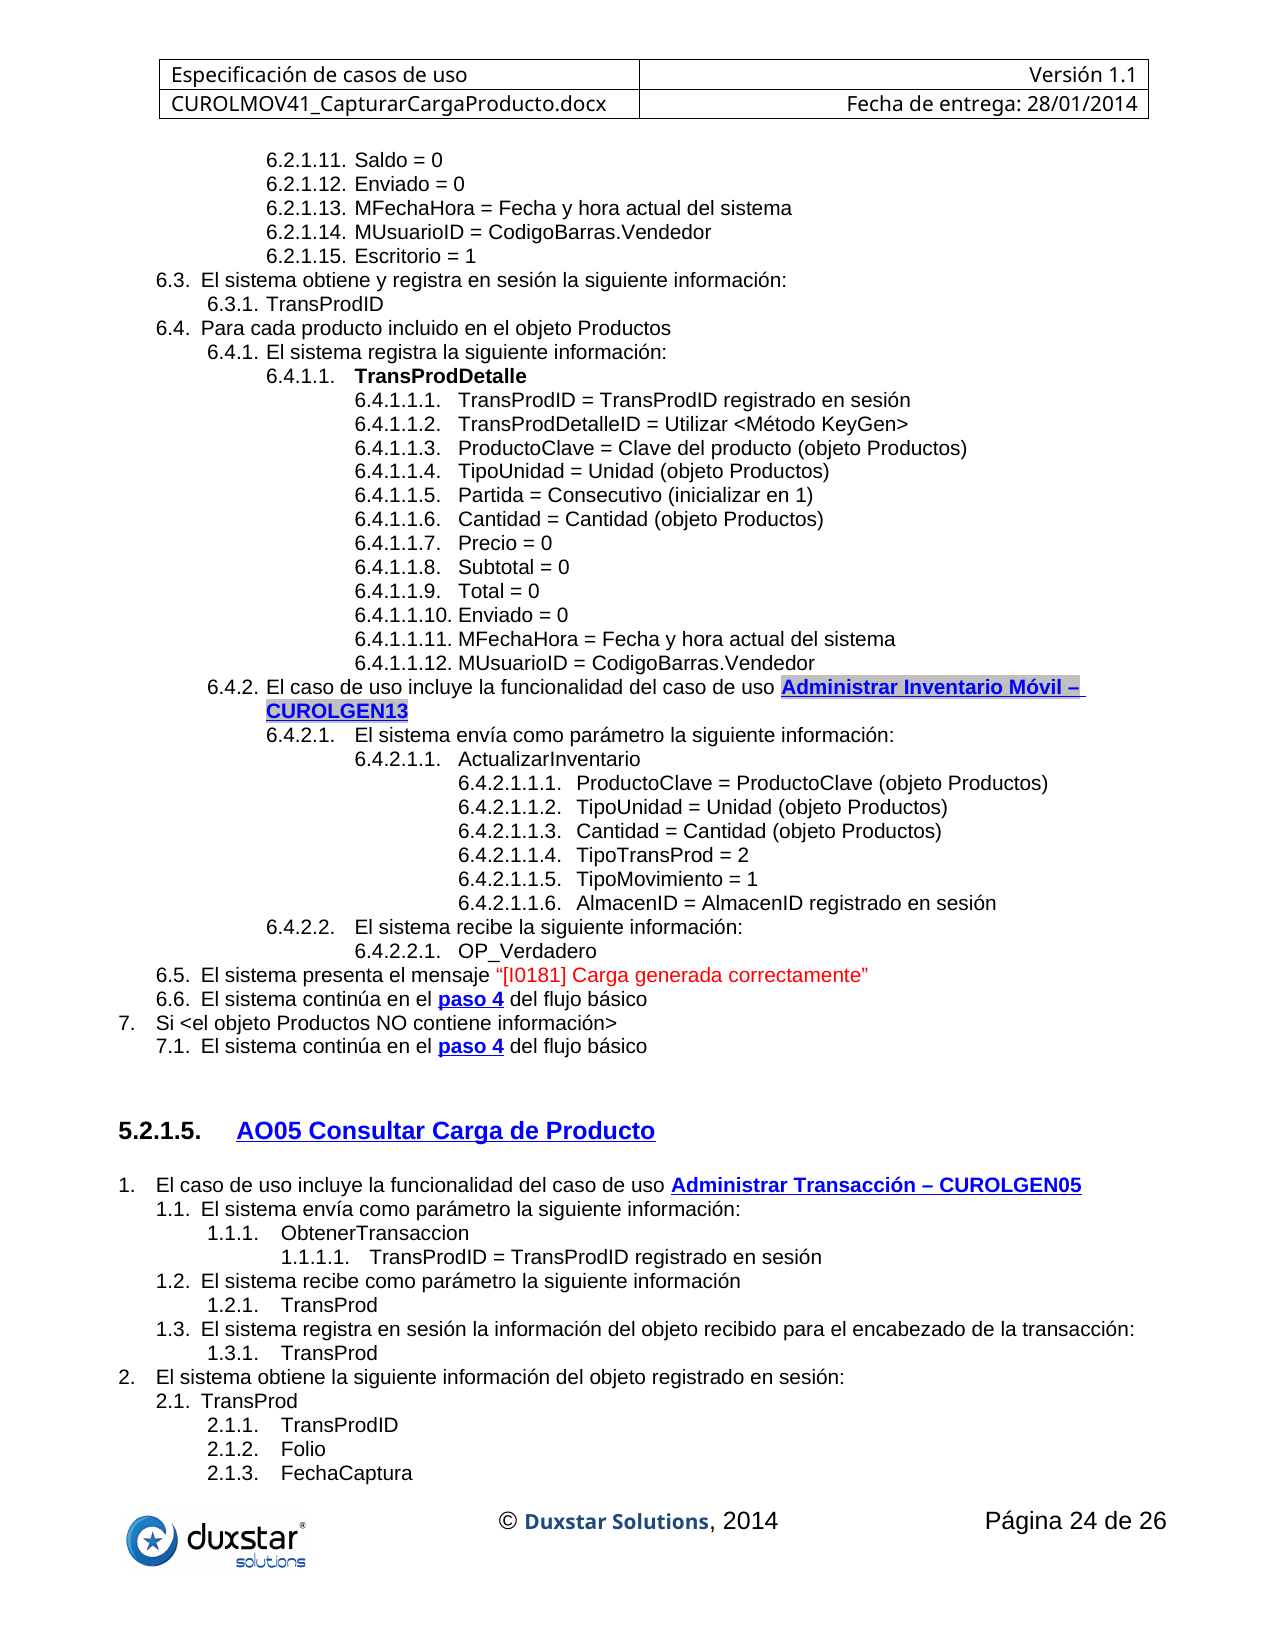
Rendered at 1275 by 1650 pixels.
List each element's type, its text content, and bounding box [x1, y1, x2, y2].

list ActualizarInventario [354, 747, 1157, 771]
list El sistema envía como parámetro la siguiente información: [266, 723, 1157, 747]
list El sistema recibe la siguiente información: [266, 914, 1157, 938]
list Folio [207, 1437, 1157, 1461]
list FechaCaptura [207, 1461, 1157, 1485]
list TransProdID = TransProdID registrado en sesión [281, 1245, 1157, 1269]
list El sistema registra en sesión la información del objeto recibido para el encabezado de la transacción: [156, 1317, 1157, 1341]
list Para cada producto incluido en el objeto Productos [156, 316, 1157, 339]
list MFechaHora = Fecha y hora actual del sistema [354, 627, 1157, 651]
list El sistema obtiene y registra en sesión la siguiente información: [156, 268, 1157, 292]
list TransProd [207, 1341, 1157, 1365]
list MUsuarioID = CodigoBarras.Vendedor [354, 651, 1157, 675]
list El sistema envía como parámetro la siguiente información: [156, 1197, 1157, 1221]
list TransProdDetalle [266, 363, 1157, 387]
list TransProd [207, 1293, 1157, 1317]
list Cantidad = Cantidad (objeto Productos) [354, 507, 1157, 531]
list Total = 0 [354, 579, 1157, 603]
list ObtenerTransaccion [207, 1221, 1157, 1245]
list El sistema registra la siguiente información: [207, 339, 1157, 363]
list MUsuarioID = CodigoBarras.Vendedor [266, 220, 1157, 244]
list Enviado = 0 [354, 603, 1157, 627]
list El sistema continúa en el paso 4 del flujo básico [156, 986, 1157, 1010]
list Precio = 0 [354, 531, 1157, 555]
list AlmacenID = AlmacenID registrado en sesión [458, 891, 1157, 914]
list Si <el objeto Productos NO contiene información> [118, 1010, 1157, 1034]
list TipoUnidad = Unidad (objeto Productos) [354, 459, 1157, 483]
list Partida = Consecutivo (inicializar en 1) [354, 483, 1157, 507]
list TransProdID [207, 292, 1157, 316]
list El sistema presenta el mensaje “[I0181] Carga generada correctamente” [156, 962, 1157, 986]
list El caso de uso incluye la funcionalidad del caso de uso Administrar Transacción – CUROLGEN05 [118, 1173, 1157, 1197]
list El caso de uso incluye la funcionalidad del caso de uso Administrar Inventario Móvil – CUROLGEN13 [207, 675, 1157, 723]
list ProductoClave = ProductoClave (objeto Productos) [458, 771, 1157, 795]
list El sistema continúa en el paso 4 del flujo básico [156, 1034, 1157, 1058]
subtitle AO05 Consultar Carga de Producto [118, 1116, 1144, 1144]
list TransProdID [207, 1413, 1157, 1437]
list Saldo = 0 [266, 148, 1157, 172]
list TransProd [156, 1389, 1157, 1413]
list MFechaHora = Fecha y hora actual del sistema [266, 196, 1157, 220]
list Subtotal = 0 [354, 555, 1157, 579]
picture [126, 1506, 306, 1571]
list OP_Verdadero [354, 938, 1157, 962]
list TipoUnidad = Unidad (objeto Productos) [458, 795, 1157, 819]
list TransProdID = TransProdID registrado en sesión [354, 387, 1157, 411]
list Cantidad = Cantidad (objeto Productos) [458, 819, 1157, 843]
list TransProdDetalleID = Utilizar <Método KeyGen> [354, 411, 1157, 435]
list Escritorio = 1 [266, 244, 1157, 268]
list TipoTransProd = 2 [458, 843, 1157, 867]
list El sistema recibe como parámetro la siguiente información [156, 1269, 1157, 1293]
list ProductoClave = Clave del producto (objeto Productos) [354, 435, 1157, 459]
list TipoMovimiento = 1 [458, 867, 1157, 891]
list El sistema obtiene la siguiente información del objeto registrado en sesión: [118, 1365, 1157, 1389]
list Enviado = 0 [266, 172, 1157, 196]
